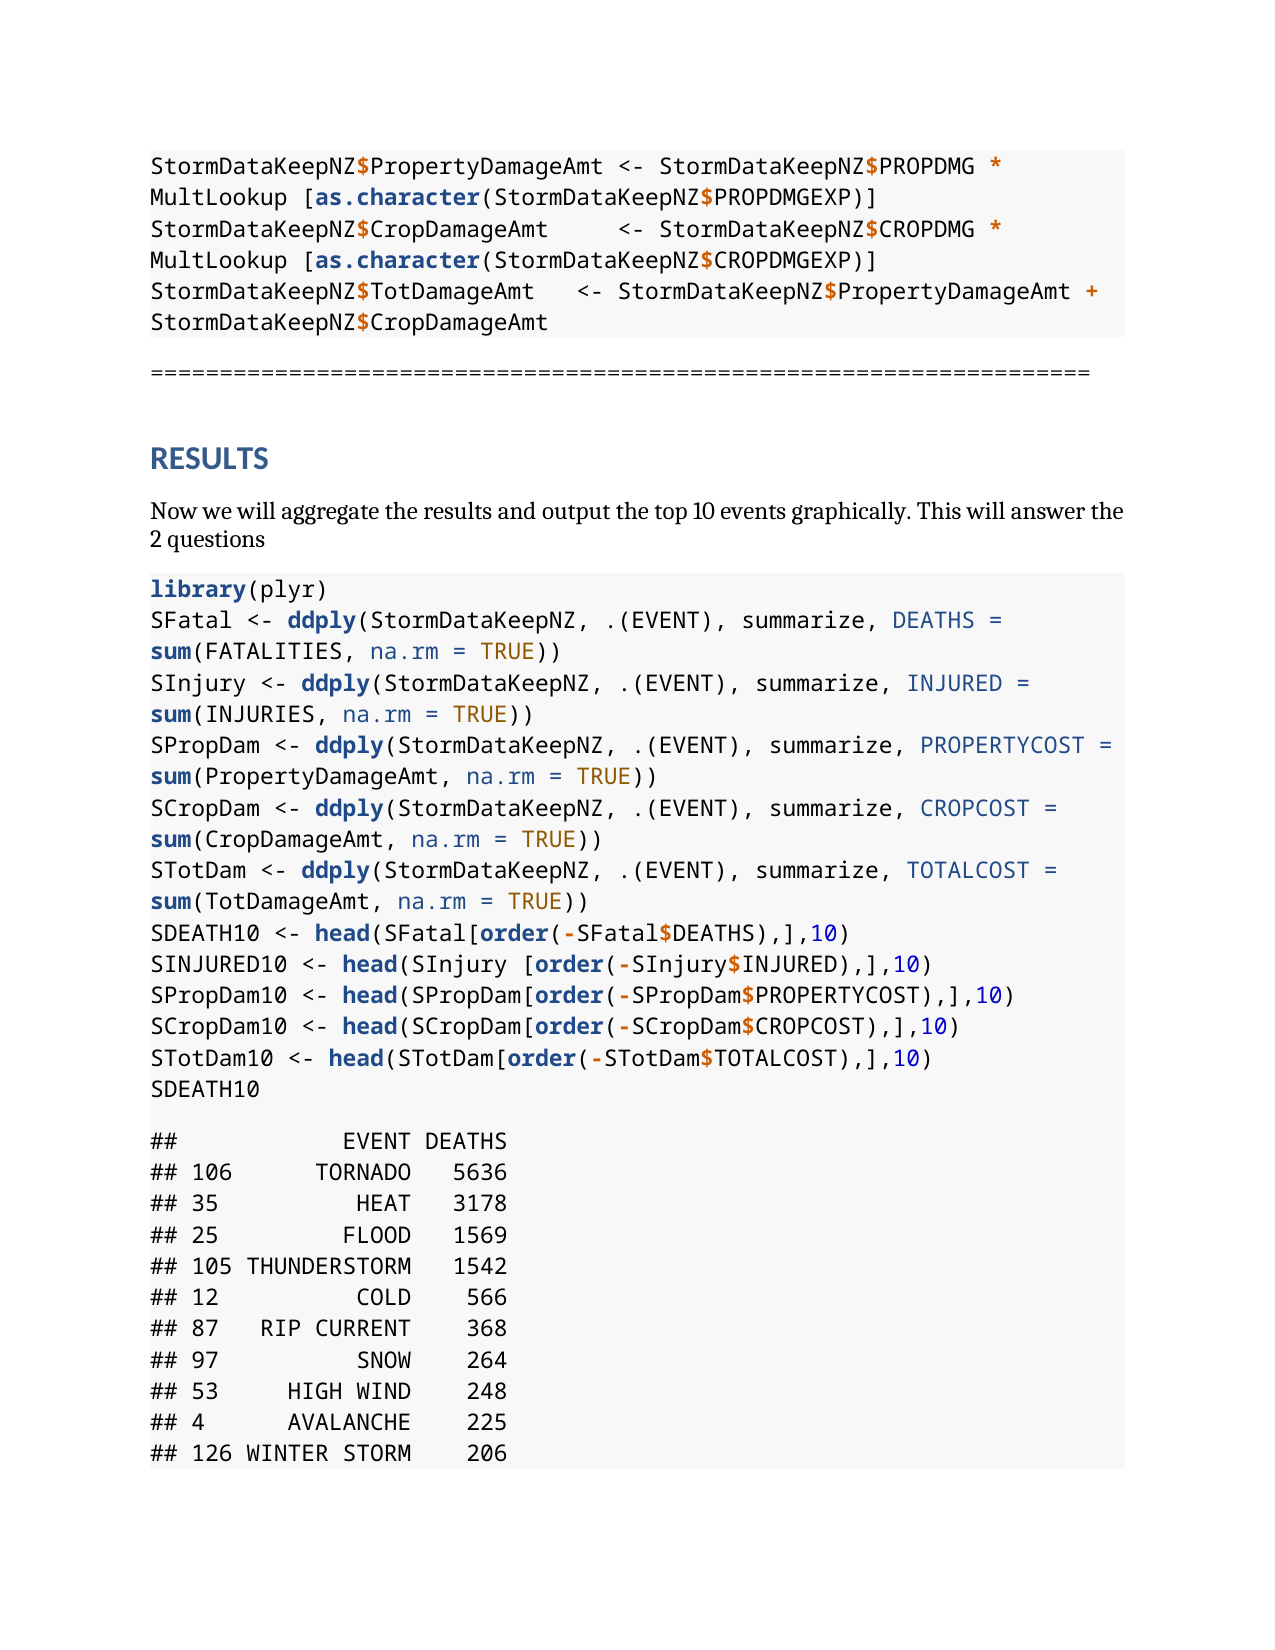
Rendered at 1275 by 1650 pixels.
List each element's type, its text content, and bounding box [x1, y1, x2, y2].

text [150, 150, 1125, 337]
text library(plyr) SFatal <- ddply(StormDataKeepNZ, .(EVENT), summarize, DEATHS = sum(FATALITIES, na.rm = TRUE)) SInjury <- ddply(StormDataKeepNZ, .(EVENT), summarize, INJURED = sum(INJURIES, na.rm = TRUE)) SPropDam <- ddply(StormDataKeepNZ, .(EVENT), summarize, PROPERTYCOST = sum(PropertyDamageAmt, na.rm = TRUE)) SCropDam <- ddply(StormDataKeepNZ, .(EVENT), summarize, CROPCOST = sum(CropDamageAmt, na.rm = TRUE)) STotDam <- ddply(StormDataKeepNZ, .(EVENT), summarize, TOTALCOST = sum(TotDamageAmt, na.rm = TRUE)) SDEATH10 <- head(SFatal[order(-SFatal$DEATHS),],10) SINJURED10 <- head(SInjury [order(-SInjury$INJURED),],10) SPropDam10 <- head(SPropDam[order(-SPropDam$PROPERTYCOST),],10) SCropDam10 <- head(SCropDam[order(-SCropDam$CROPCOST),],10) STotDam10 <- head(STotDam[order(-STotDam$TOTALCOST),],10) SDEATH10 [260, 573, 1125, 1104]
text ## EVENT DEATHS ## 106 TORNADO 5636 ## 35 HEAT 3178 ## 25 FLOOD 1569 ## 105 THUNDERSTORM 1542 ## 12 COLD 566 ## 87 RIP CURRENT 368 ## 97 SNOW 264 ## 53 HIGH WIND 248 ## 4 AVALANCHE 225 ## 126 WINTER STORM 206 [150, 1125, 1125, 1469]
text ==================================================================== [150, 358, 1125, 387]
text Now we will aggregate the results and output the top 10 events graphically. This will answer the 2 questions [150, 497, 1125, 554]
subtitle RESULTS [150, 437, 1125, 478]
